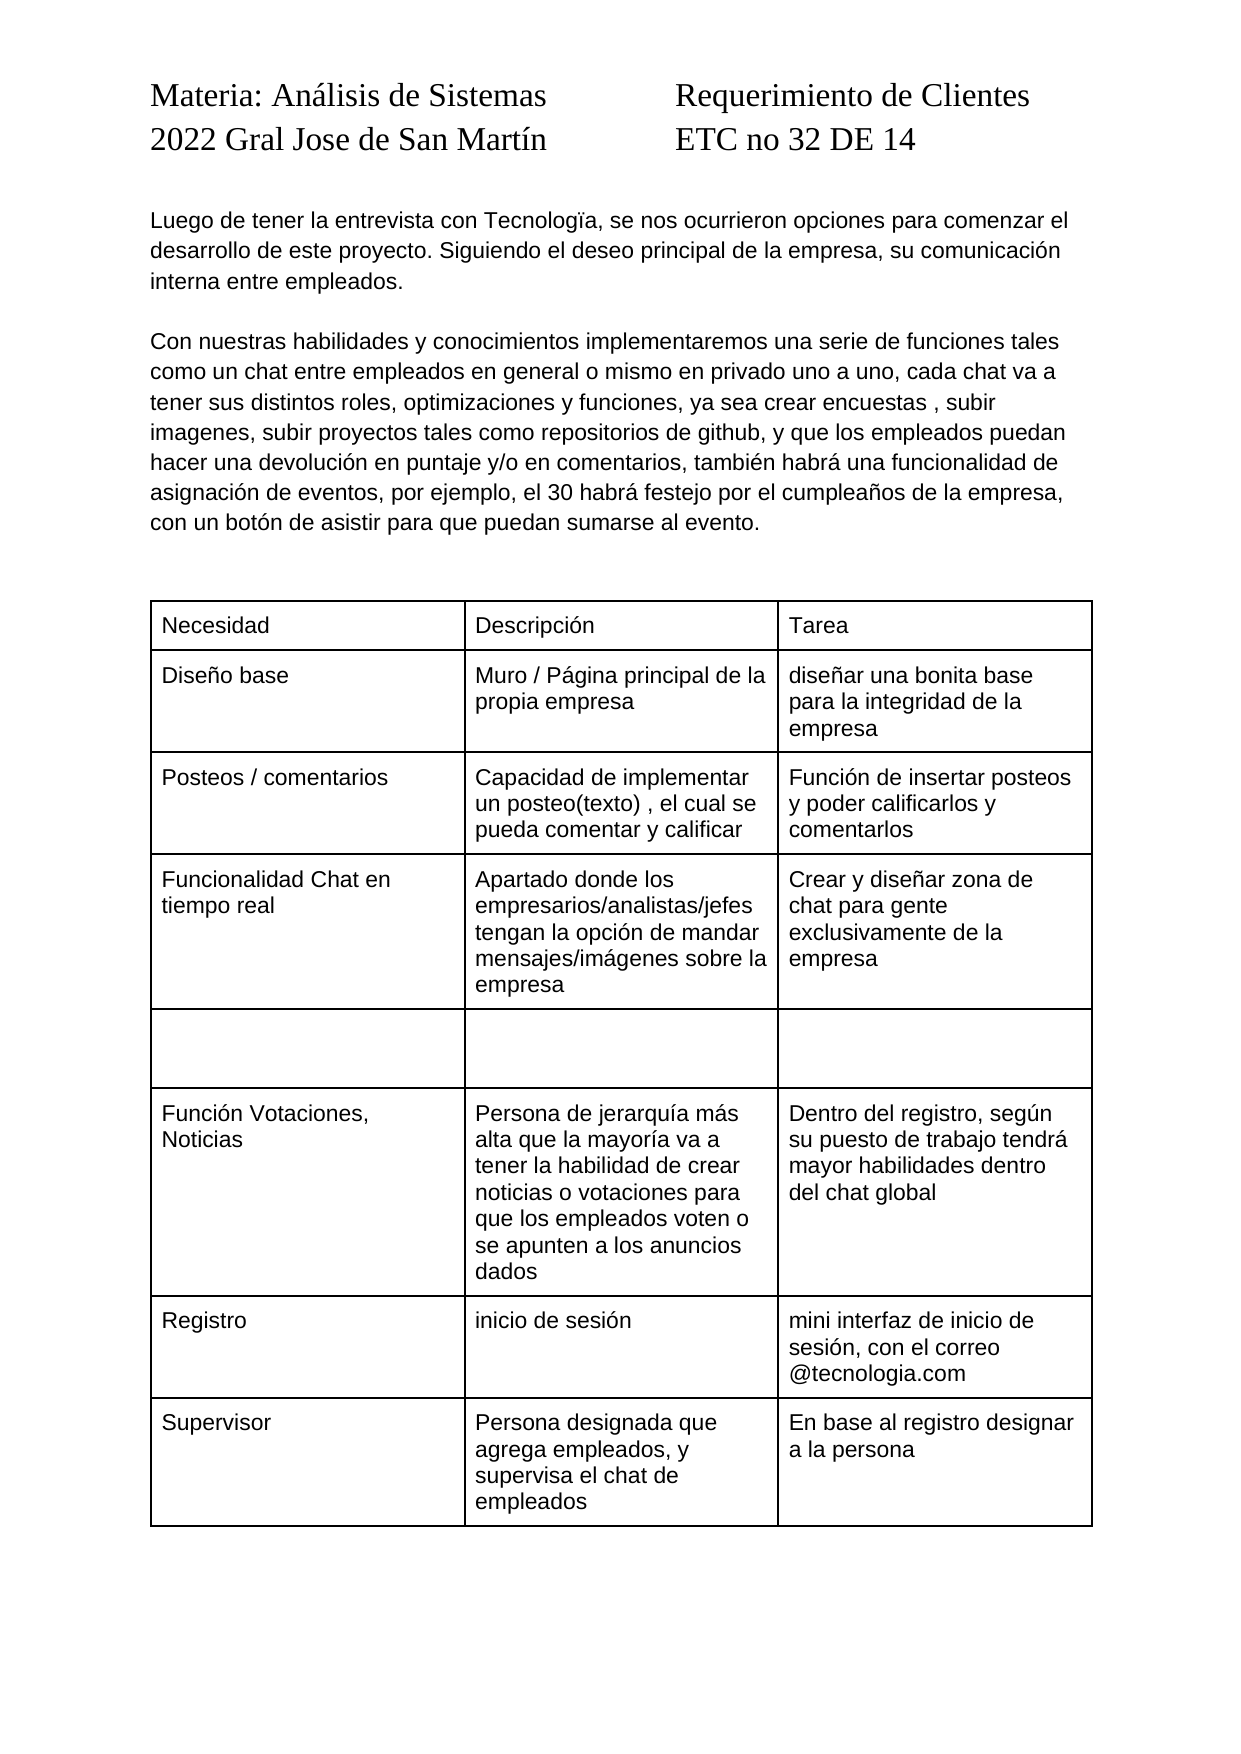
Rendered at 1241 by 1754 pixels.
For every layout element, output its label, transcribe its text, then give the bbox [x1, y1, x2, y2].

table_cell Funcionalidad Chat en tiempo real [152, 855, 464, 1008]
table_cell Apartado donde los empresarios/analistas/jefes tengan la opción de mandar mensajes/imágenes sobre la empresa [466, 855, 777, 1008]
table_header Necesidad [152, 602, 464, 649]
text Luego de tener la entrevista con Tecnologïa, se nos ocurrieron opciones para comenzar el desarrollo de este proyecto. Siguiendo el deseo principal de la empresa, su comunicación interna entre empleados. [150, 207, 1090, 294]
table_cell Posteos / comentarios [152, 753, 464, 853]
table_header Tarea [779, 602, 1091, 649]
table_cell inicio de sesión [466, 1297, 777, 1397]
table_cell Registro [152, 1297, 464, 1397]
table_cell mini interfaz de inicio de sesión, con el correo @tecnologia.com [779, 1297, 1091, 1397]
table_cell En base al registro designar a la persona [779, 1399, 1091, 1525]
table_cell Persona de jerarquía más alta que la mayoría va a tener la habilidad de crear noticias o votaciones para que los empleados voten o se apunten a los anuncios dados [466, 1089, 777, 1295]
table_cell [152, 1010, 464, 1087]
table_cell Diseño base [152, 651, 464, 751]
table_cell Supervisor [152, 1399, 464, 1525]
table_cell Muro / Página principal de la propia empresa [466, 651, 777, 751]
table_cell Persona designada que agrega empleados, y supervisa el chat de empleados [466, 1399, 777, 1525]
table_cell Capacidad de implementar un posteo(texto) , el cual se pueda comentar y calificar [466, 753, 777, 853]
table_cell diseñar una bonita base para la integridad de la empresa [779, 651, 1091, 751]
table_header Descripción [466, 602, 777, 649]
table_cell [466, 1010, 777, 1087]
table_cell Función de insertar posteos y poder calificarlos y comentarlos [779, 753, 1091, 853]
table_cell Dentro del registro, según su puesto de trabajo tendrá mayor habilidades dentro del chat global [779, 1089, 1091, 1295]
text Con nuestras habilidades y conocimientos implementaremos una serie de funciones tales como un chat entre empleados en general o mismo en privado uno a uno, cada chat va a tener sus distintos roles, optimizaciones y funciones, ya sea crear encuestas , subir imagenes, subir proyectos tales como repositorios de github, y que los empleados puedan hacer una devolución en puntaje y/o en comentarios, también habrá una funcionalidad de asignación de eventos, por ejemplo, el 30 habrá festejo por el cumpleaños de la empresa, con un botón de asistir para que puedan sumarse al evento. [150, 328, 1090, 536]
table_cell Función Votaciones, Noticias [152, 1089, 464, 1295]
table_cell [779, 1010, 1091, 1087]
table_cell Crear y diseñar zona de chat para gente exclusivamente de la empresa [779, 855, 1091, 1008]
